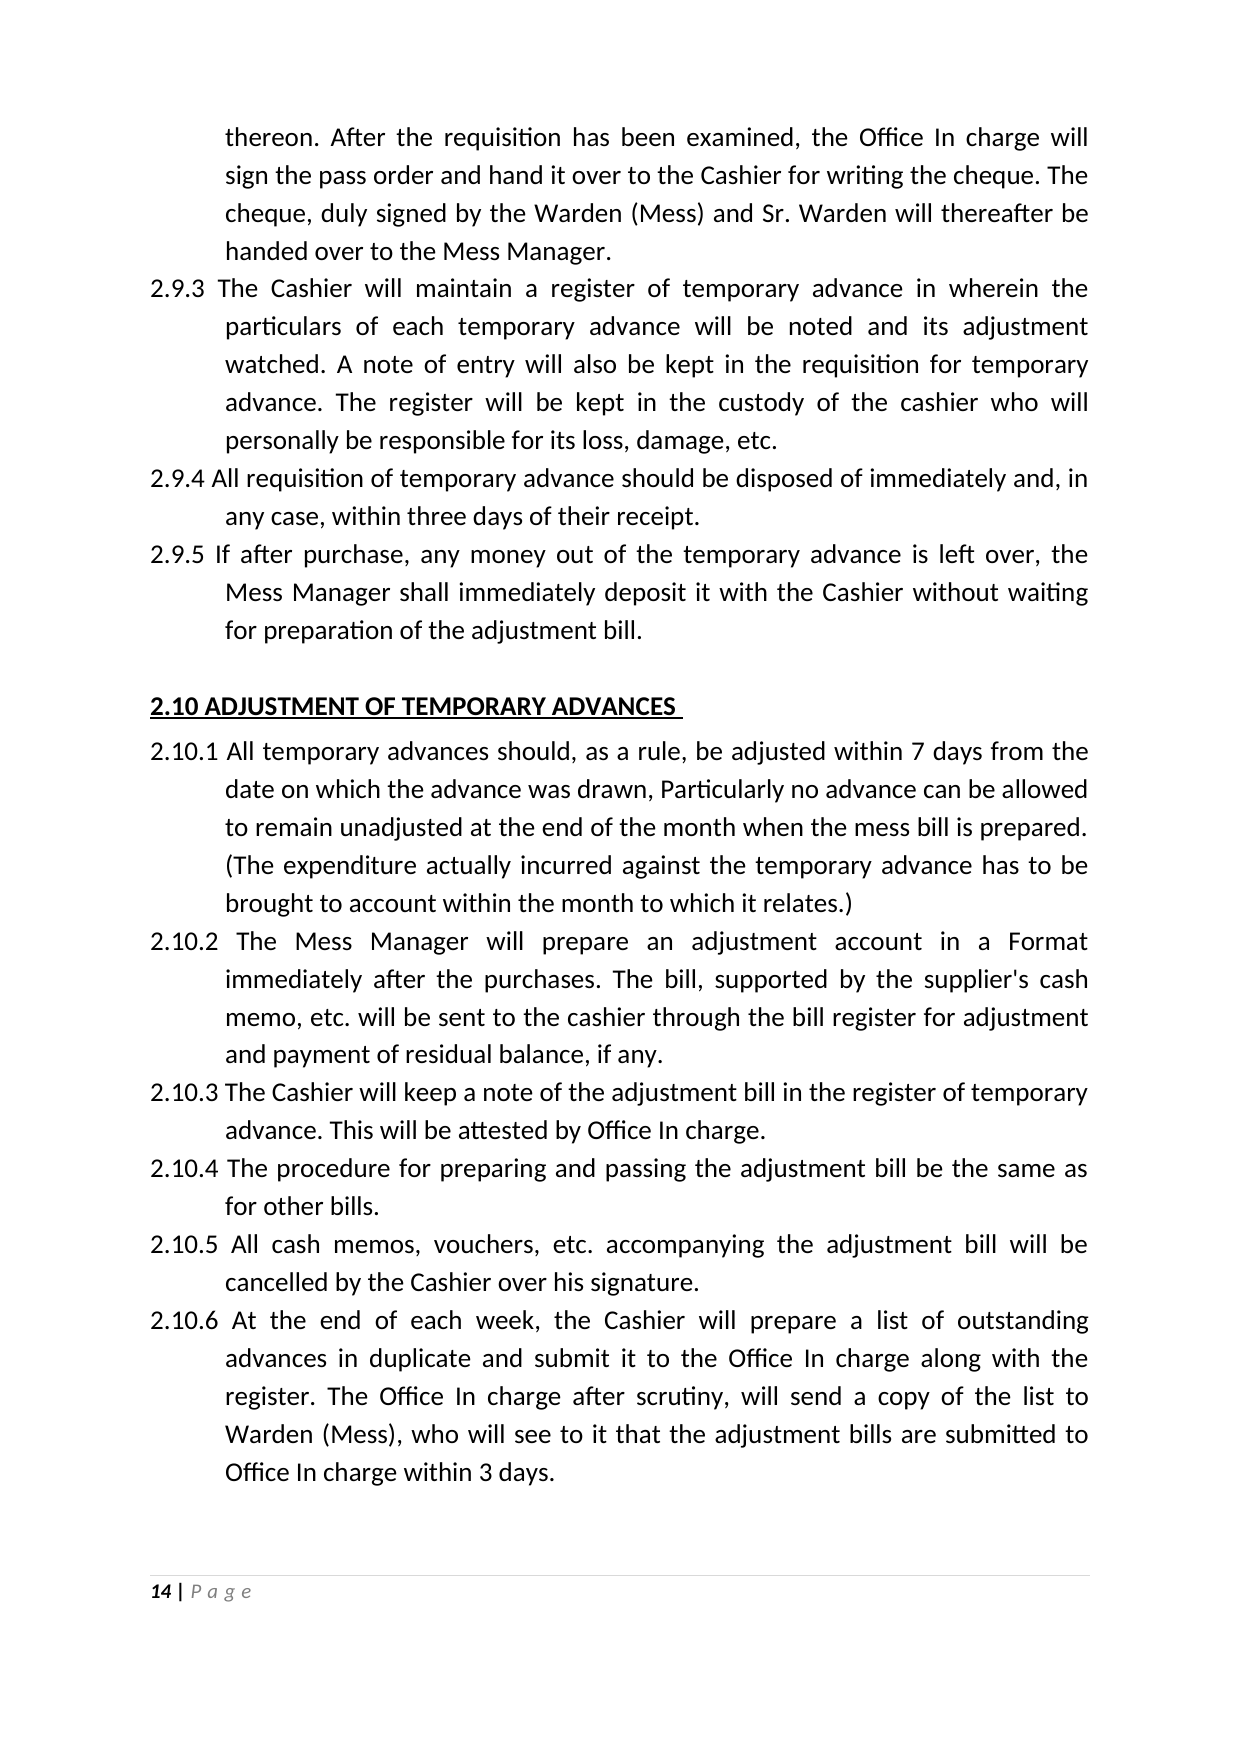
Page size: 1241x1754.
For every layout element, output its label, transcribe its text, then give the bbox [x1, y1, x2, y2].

text 2.10.5 All cash memos, vouchers, etc. accompanying the adjustment bill will be cancelled by the Cashier over his signature. [150, 1227, 1090, 1298]
text 2.10.2 The Mess Manager will prepare an adjustment account in a Format immediately after the purchases. The bill, supported by the supplier's cash memo, etc. will be sent to the cashier through the bill register for adjustment and payment of residual balance, if any. [150, 924, 1090, 1071]
text 2.10.1 All temporary advances should, as a rule, be adjusted within 7 days from the date on which the advance was drawn, Particularly no advance can be allowed to remain unadjusted at the end of the month when the mess bill is prepared. (The expenditure actually incurred against the temporary advance has to be brought to account within the month to which it relates.) [150, 734, 1090, 919]
text 2.10.3 The Cashier will keep a note of the adjustment bill in the register of temporary advance. This will be attested by Office In charge. [150, 1076, 1090, 1146]
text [150, 120, 1090, 267]
text 2.10.6 At the end of each week, the Cashier will prepare a list of outstanding advances in duplicate and submit it to the Office In charge along with the register. The Office In charge after scrutiny, will send a copy of the list to Warden (Mess), who will see to it that the adjustment bills are submitted to Office In charge within 3 days. [150, 1303, 1090, 1488]
text 2.9.4 All requisition of temporary advance should be disposed of immediately and, in any case, within three days of their receipt. [150, 461, 1090, 532]
text 2.9.3 The Cashier will maintain a register of temporary advance in wherein the particulars of each temporary advance will be noted and its adjustment watched. A note of entry will also be kept in the requisition for temporary advance. The register will be kept in the custody of the cashier who will personally be responsible for its loss, damage, etc. [150, 272, 1090, 456]
text 2.10.4 The procedure for preparing and passing the adjustment bill be the same as for other bills. [150, 1151, 1090, 1222]
text 2.9.5 If after purchase, any money out of the temporary advance is left over, the Mess Manager shall immediately deposit it with the Cashier without waiting for preparation of the adjustment bill. [150, 537, 1090, 646]
text 2.10 ADJUSTMENT OF TEMPORARY ADVANCES [150, 689, 1090, 722]
